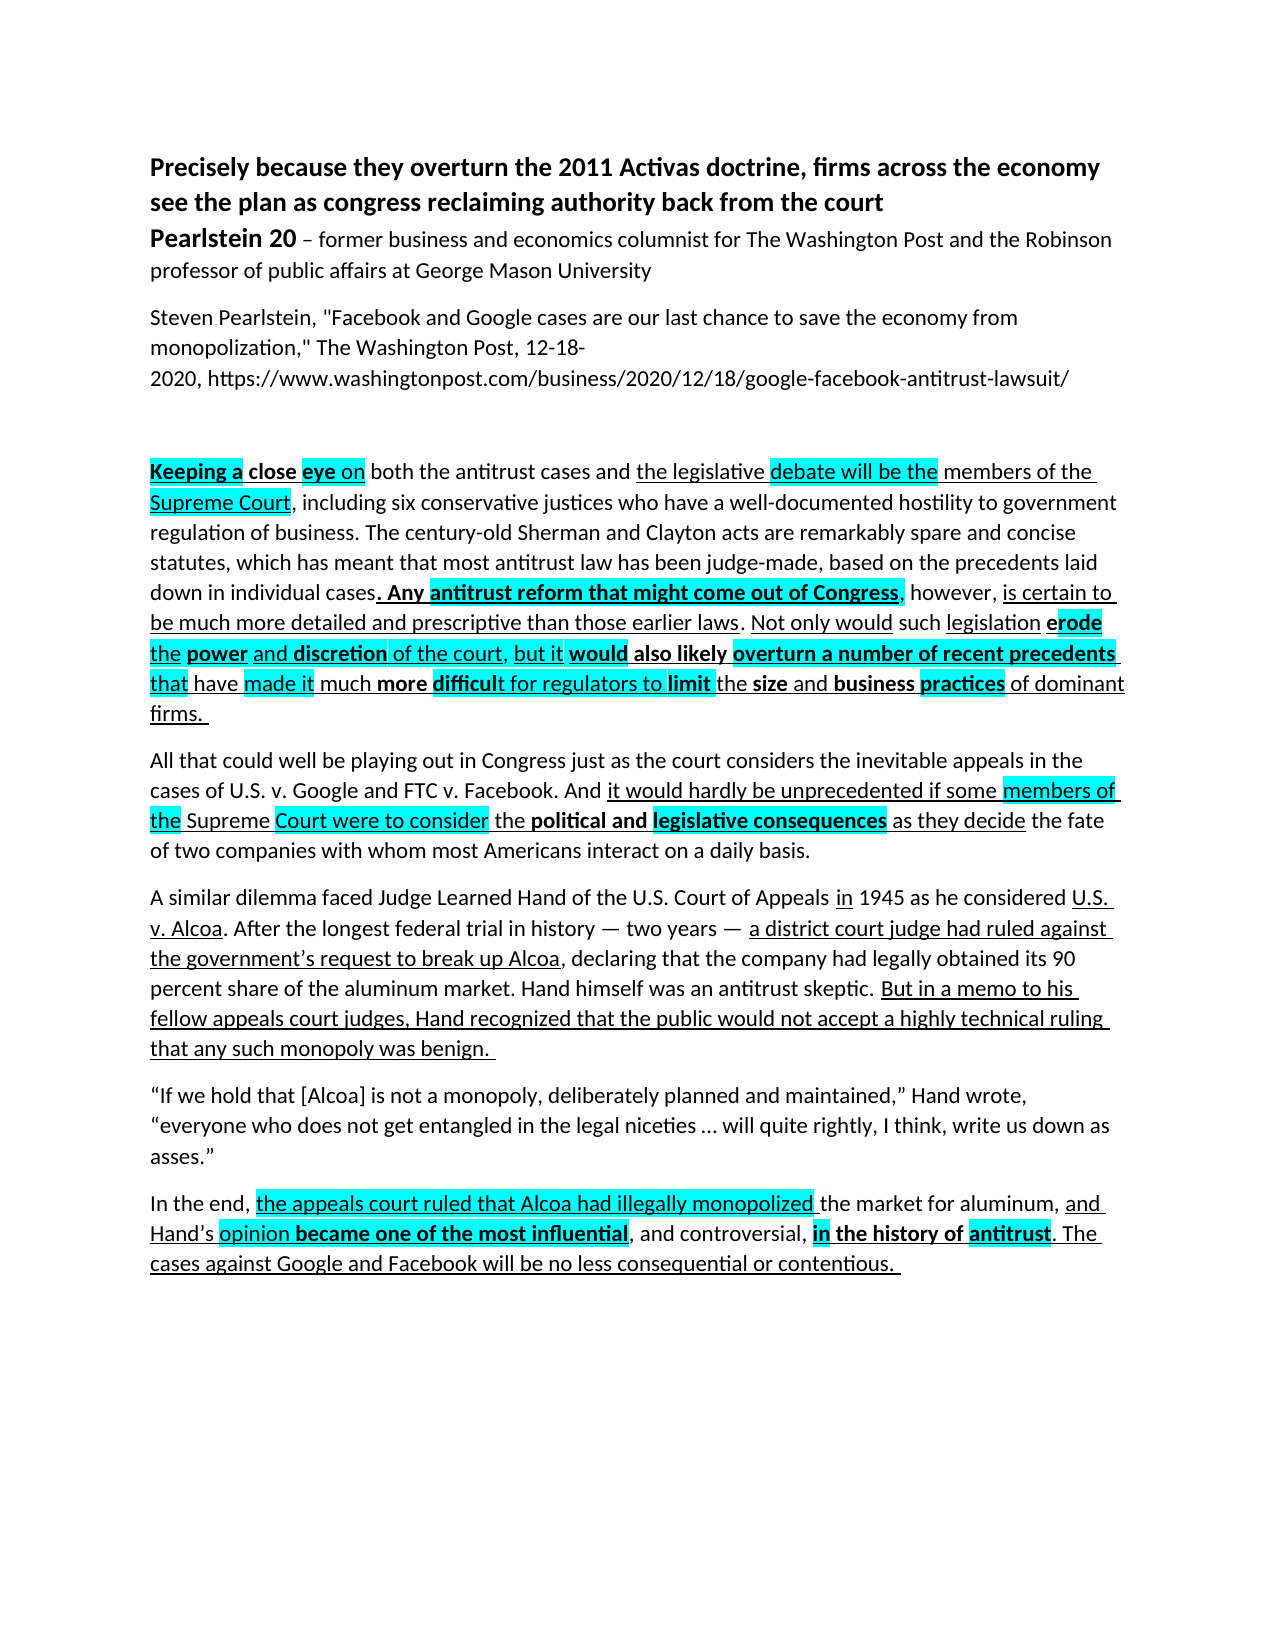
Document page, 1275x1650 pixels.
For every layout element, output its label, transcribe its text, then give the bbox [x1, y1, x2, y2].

subtitle Precisely because they overturn the 2011 Activas doctrine, firms across the economy see the plan as congress reclaiming authority back from the court [150, 150, 1125, 219]
text In the end, the appeals court ruled that Alcoa had illegally monopolized the market for aluminum, and Hand’s opinion became one of the most influential, and controversial, in the history of antitrust. The cases against Google and Facebook will be no less consequential or contentious. [150, 1189, 1125, 1277]
text A similar dilemma faced Judge Learned Hand of the U.S. Court of Appeals in 1945 as he considered U.S. v. Alcoa. After the longest federal trial in history — two years — a district court judge had ruled against the government’s request to break up Alcoa, declaring that the company had legally obtained its 90 percent share of the aluminum market. Hand himself was an antitrust skeptic. But in a memo to his fellow appeals court judges, Hand recognized that the public would not accept a highly technical ruling that any such monopoly was benign. [150, 883, 1125, 1063]
text “If we hold that [Alcoa] is not a monopoly, deliberately planned and maintained,” Hand wrote, “everyone who does not get entangled in the legal niceties … will quite rightly, I think, write us down as asses.” [150, 1081, 1125, 1170]
text Steven Pearlstein, "Facebook and Google cases are our last chance to save the economy from monopolization," The Washington Post, 12-18-2020, https://www.washingtonpost.com/business/2020/12/18/google-facebook-antitrust-lawsuit/ [150, 303, 1125, 392]
text Keeping a close eye on both the antitrust cases and the legislative debate will be the members of the Supreme Court, including six conservative justices who have a well-documented hostility to government regulation of business. The century-old Sherman and Clayton acts are remarkably spare and concise statutes, which has meant that most antitrust law has been judge-made, based on the precedents laid down in individual cases. Any antitrust reform that might come out of Congress, however, is certain to be much more detailed and prescriptive than those earlier laws. Not only would such legislation erode the power and discretion of the court, but it would also likely overturn a number of recent precedents that have made it much more difficult for regulators to limit the size and business practices of dominant firms. [150, 457, 1125, 693]
text Pearlstein 20 – former business and economics columnist for The Washington Post and the Robinson professor of public affairs at George Mason University [150, 221, 1125, 284]
text All that could well be playing out in Congress just as the court considers the inevitable appeals in the cases of U.S. v. Google and FTC v. Facebook. And it would hardly be unprecedented if some members of the Supreme Court were to consider the political and legislative consequences as they decide the fate of two companies with whom most Americans interact on a daily basis. [150, 746, 1125, 865]
